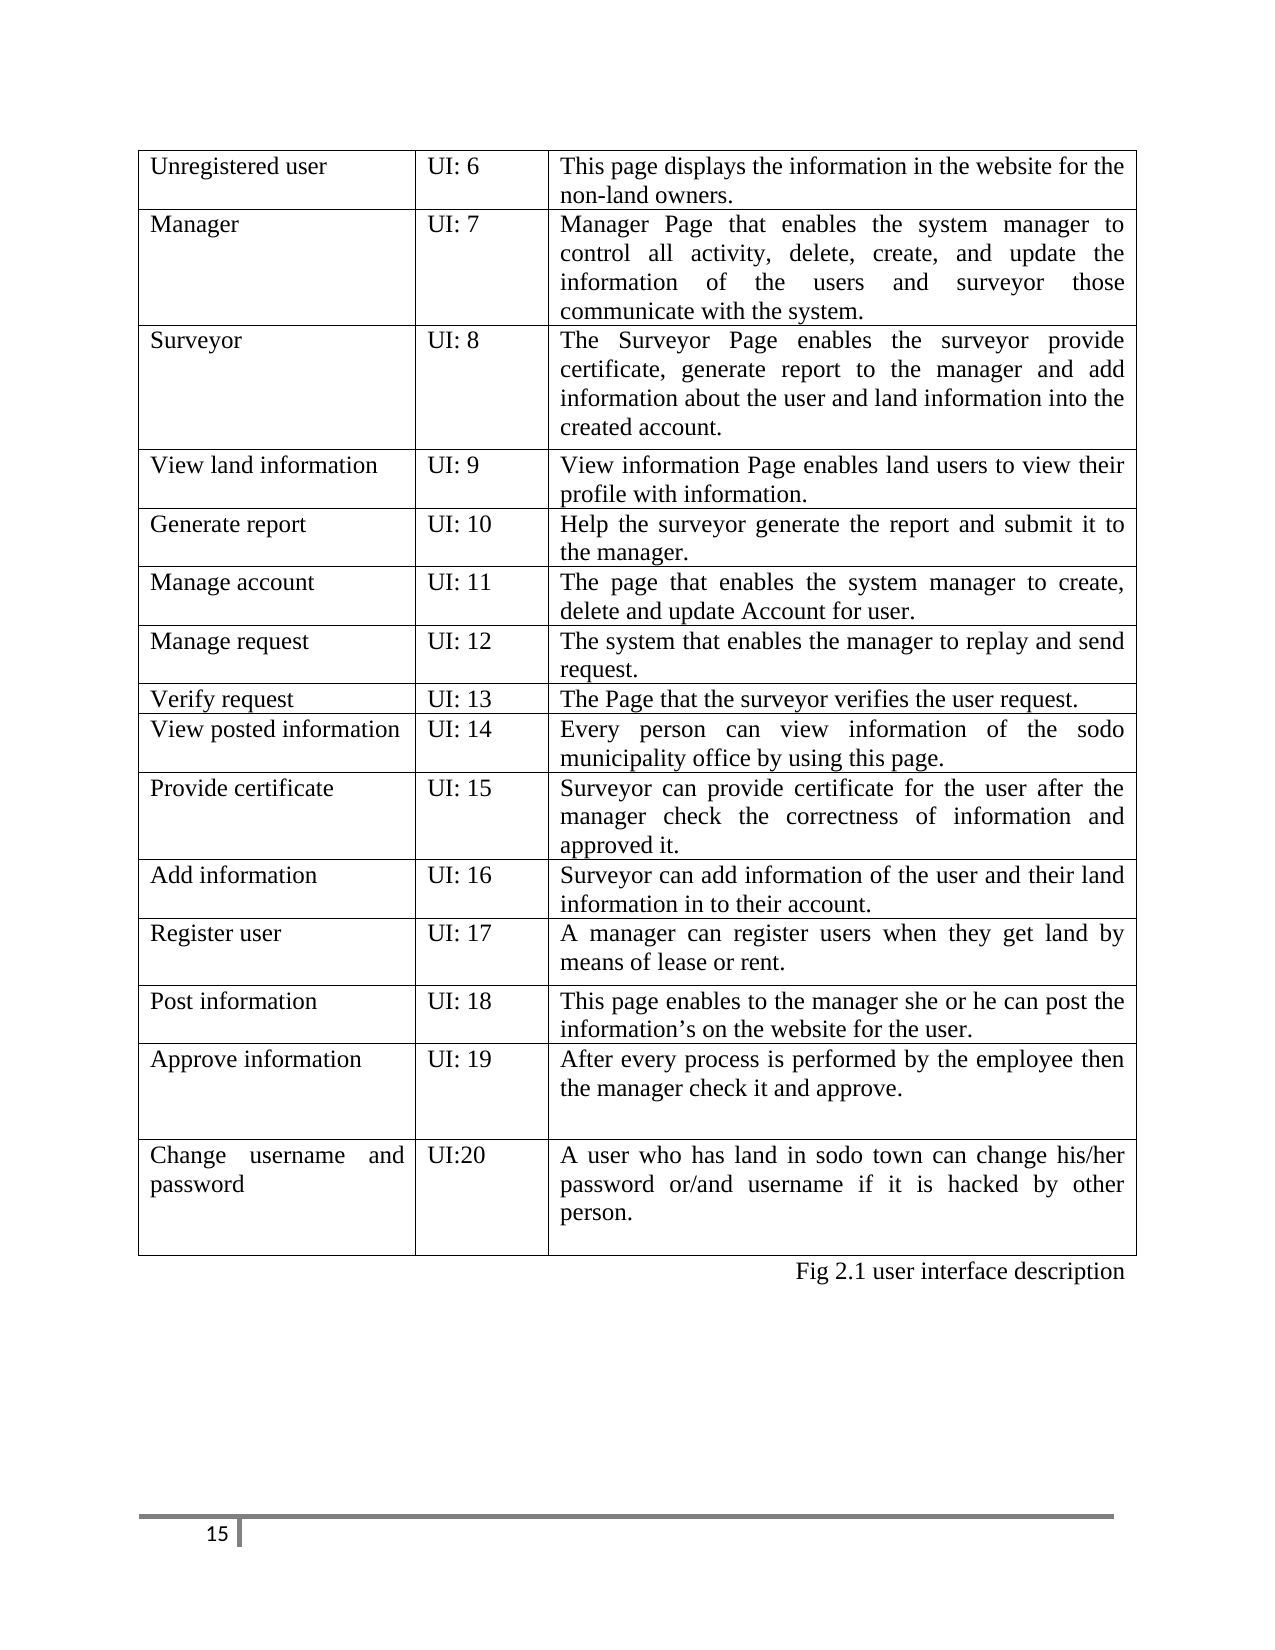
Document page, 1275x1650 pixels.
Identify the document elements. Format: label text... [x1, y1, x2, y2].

table_cell UI: 6 [416, 151, 548, 208]
table_cell The Page that the surveyor verifies the user request. [549, 684, 1136, 713]
table_cell View land information [139, 450, 415, 508]
table_cell Manage request [139, 626, 415, 683]
table_cell UI: 13 [416, 684, 548, 713]
table_cell UI: 11 [416, 567, 548, 625]
table_cell Add information [139, 860, 415, 917]
table_cell The page that enables the system manager to create, delete and update Account for user. [549, 567, 1136, 625]
table_cell This page displays the information in the website for the non-land owners. [549, 151, 1136, 208]
table_cell This page enables to the manager she or he can post the information’s on the website for the user. [549, 986, 1136, 1043]
table_cell View posted information [139, 714, 415, 772]
table_cell Manage account [139, 567, 415, 625]
table_cell UI: 9 [416, 450, 548, 508]
table_cell Generate report [139, 509, 415, 566]
table_cell UI: 16 [416, 860, 548, 917]
table_cell UI: 15 [416, 773, 548, 859]
table_cell UI: 12 [416, 626, 548, 683]
table_cell UI: 14 [416, 714, 548, 772]
table_cell Register user [139, 919, 415, 985]
table_cell Change username and password [139, 1140, 415, 1255]
table_cell Post information [139, 986, 415, 1043]
table_cell The system that enables the manager to replay and send request. [549, 626, 1136, 683]
table_cell UI: 10 [416, 509, 548, 566]
table_cell Manager [139, 210, 415, 324]
table_cell UI: 18 [416, 986, 548, 1043]
table_cell Help the surveyor generate the report and submit it to the manager. [549, 509, 1136, 566]
table_cell Approve information [139, 1044, 415, 1139]
table_cell UI: 8 [416, 326, 548, 449]
table_cell Surveyor [139, 326, 415, 449]
table_cell The Surveyor Page enables the surveyor provide certificate, generate report to the manager and add information about the user and land information into the created account. [549, 326, 1136, 449]
table_cell UI: 17 [416, 919, 548, 985]
table_cell Verify request [139, 684, 415, 713]
table_cell Surveyor can add information of the user and their land information in to their account. [549, 860, 1136, 917]
table_cell Provide certificate [139, 773, 415, 859]
table_cell UI: 7 [416, 210, 548, 324]
table_cell Surveyor can provide certificate for the user after the manager check the correctness of information and approved it. [549, 773, 1136, 859]
table_cell After every process is performed by the employee then the manager check it and approve. [549, 1044, 1136, 1139]
table_cell A manager can register users when they get land by means of lease or rent. [549, 919, 1136, 985]
table_cell Unregistered user [139, 151, 415, 208]
table_cell Every person can view information of the sodo municipality office by using this page. [549, 714, 1136, 772]
table_cell View information Page enables land users to view their profile with information. [549, 450, 1136, 508]
text Fig 2.1 user interface description [150, 1256, 1125, 1285]
table_cell Manager Page that enables the system manager to control all activity, delete, create, and update the information of the users and surveyor those communicate with the system. [549, 210, 1136, 324]
table_cell UI: 19 [416, 1044, 548, 1139]
table_cell UI:20 [416, 1140, 548, 1255]
table_cell A user who has land in sodo town can change his/her password or/and username if it is hacked by other person. [549, 1140, 1136, 1255]
